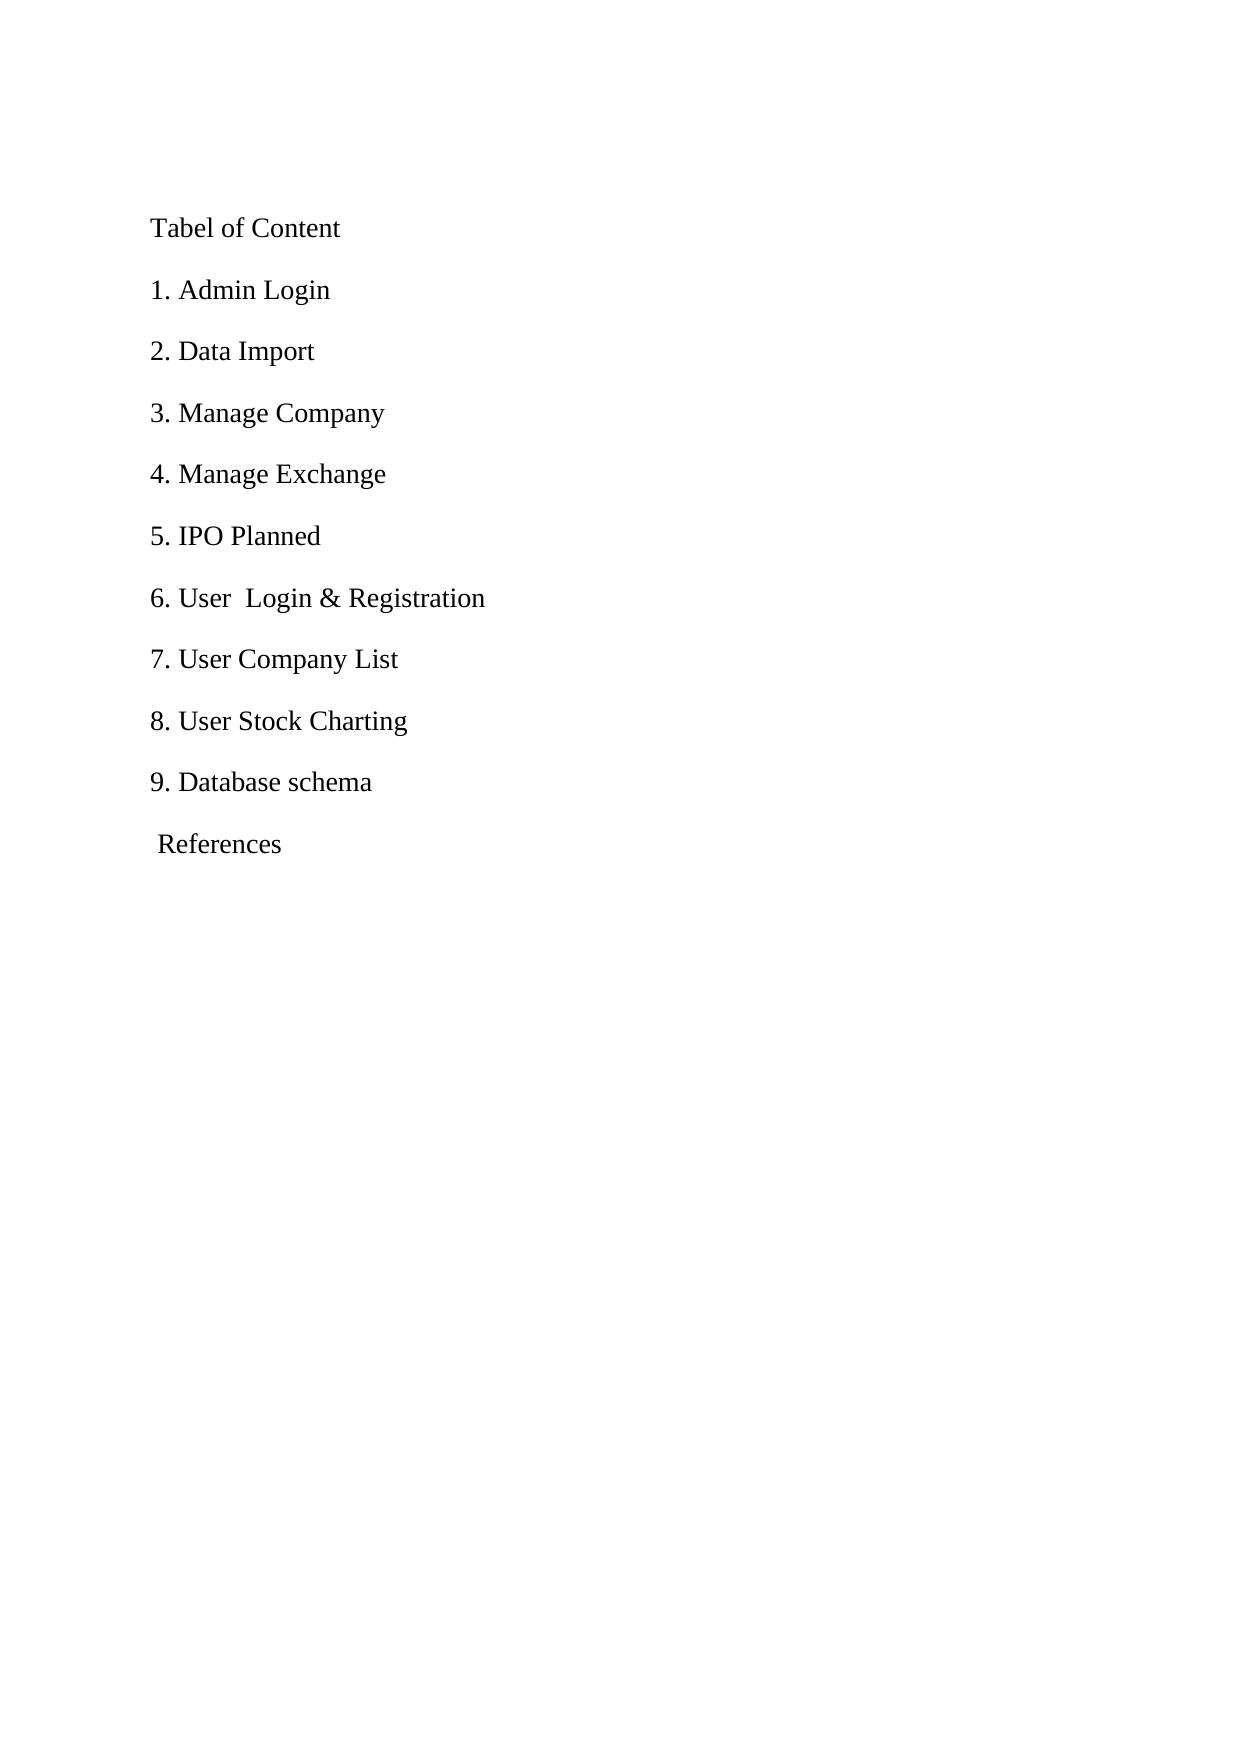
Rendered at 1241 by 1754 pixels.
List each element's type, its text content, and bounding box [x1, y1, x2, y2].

text 4. Manage Exchange [150, 458, 1090, 490]
text 5. IPO Planned [150, 519, 1090, 552]
text 6. User Login & Registration [150, 581, 1090, 613]
text 9. Database schema [150, 765, 1090, 798]
text 3. Manage Company [150, 396, 1090, 428]
text 2. Data Import [150, 334, 1090, 367]
text Tabel of Content [150, 211, 1090, 244]
text 7. User Company List [150, 642, 1090, 675]
text 1. Admin Login [150, 273, 1090, 305]
text 8. User Stock Charting [150, 704, 1090, 736]
text References [150, 827, 1090, 859]
